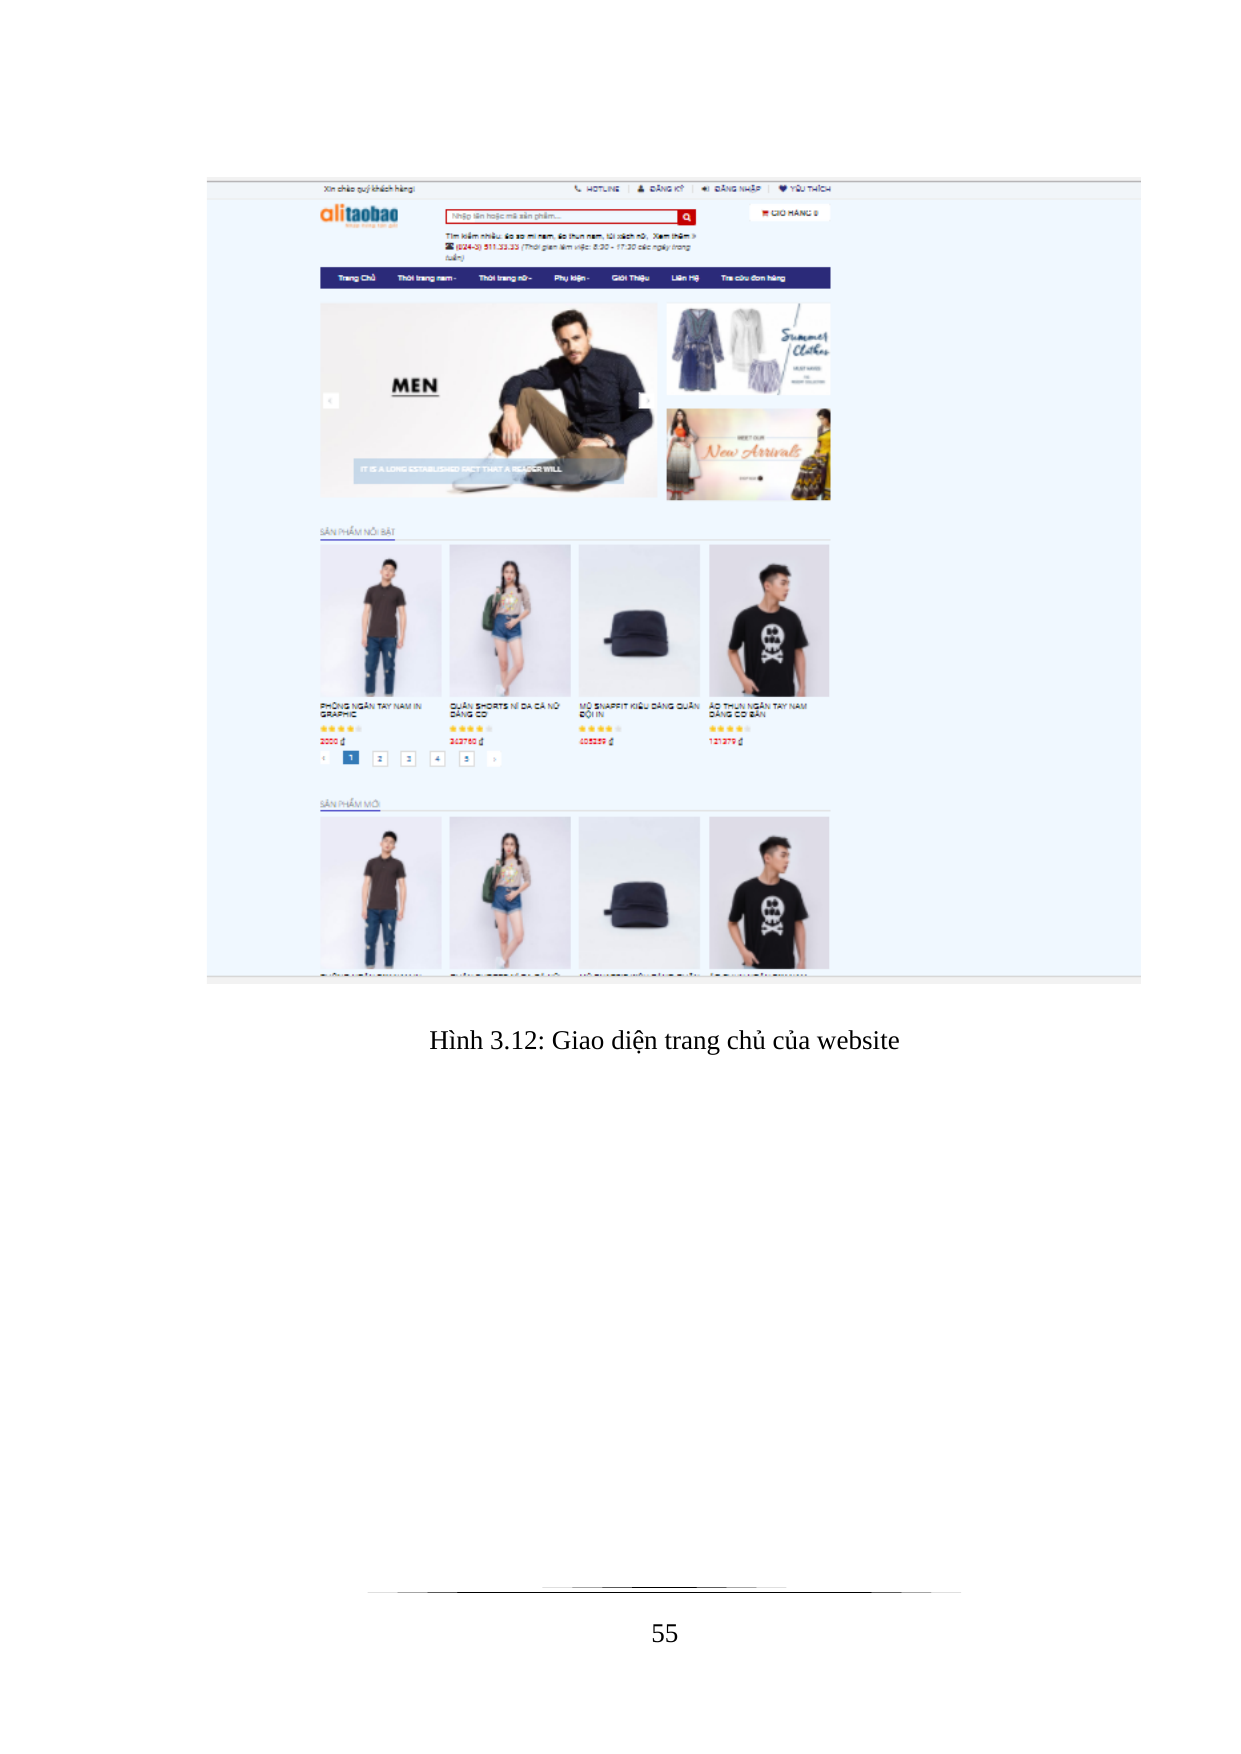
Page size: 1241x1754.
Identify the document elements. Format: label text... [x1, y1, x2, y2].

text Hình 3.12: Giao diện trang chủ của website [207, 1024, 1122, 1055]
picture [206, 177, 1141, 984]
